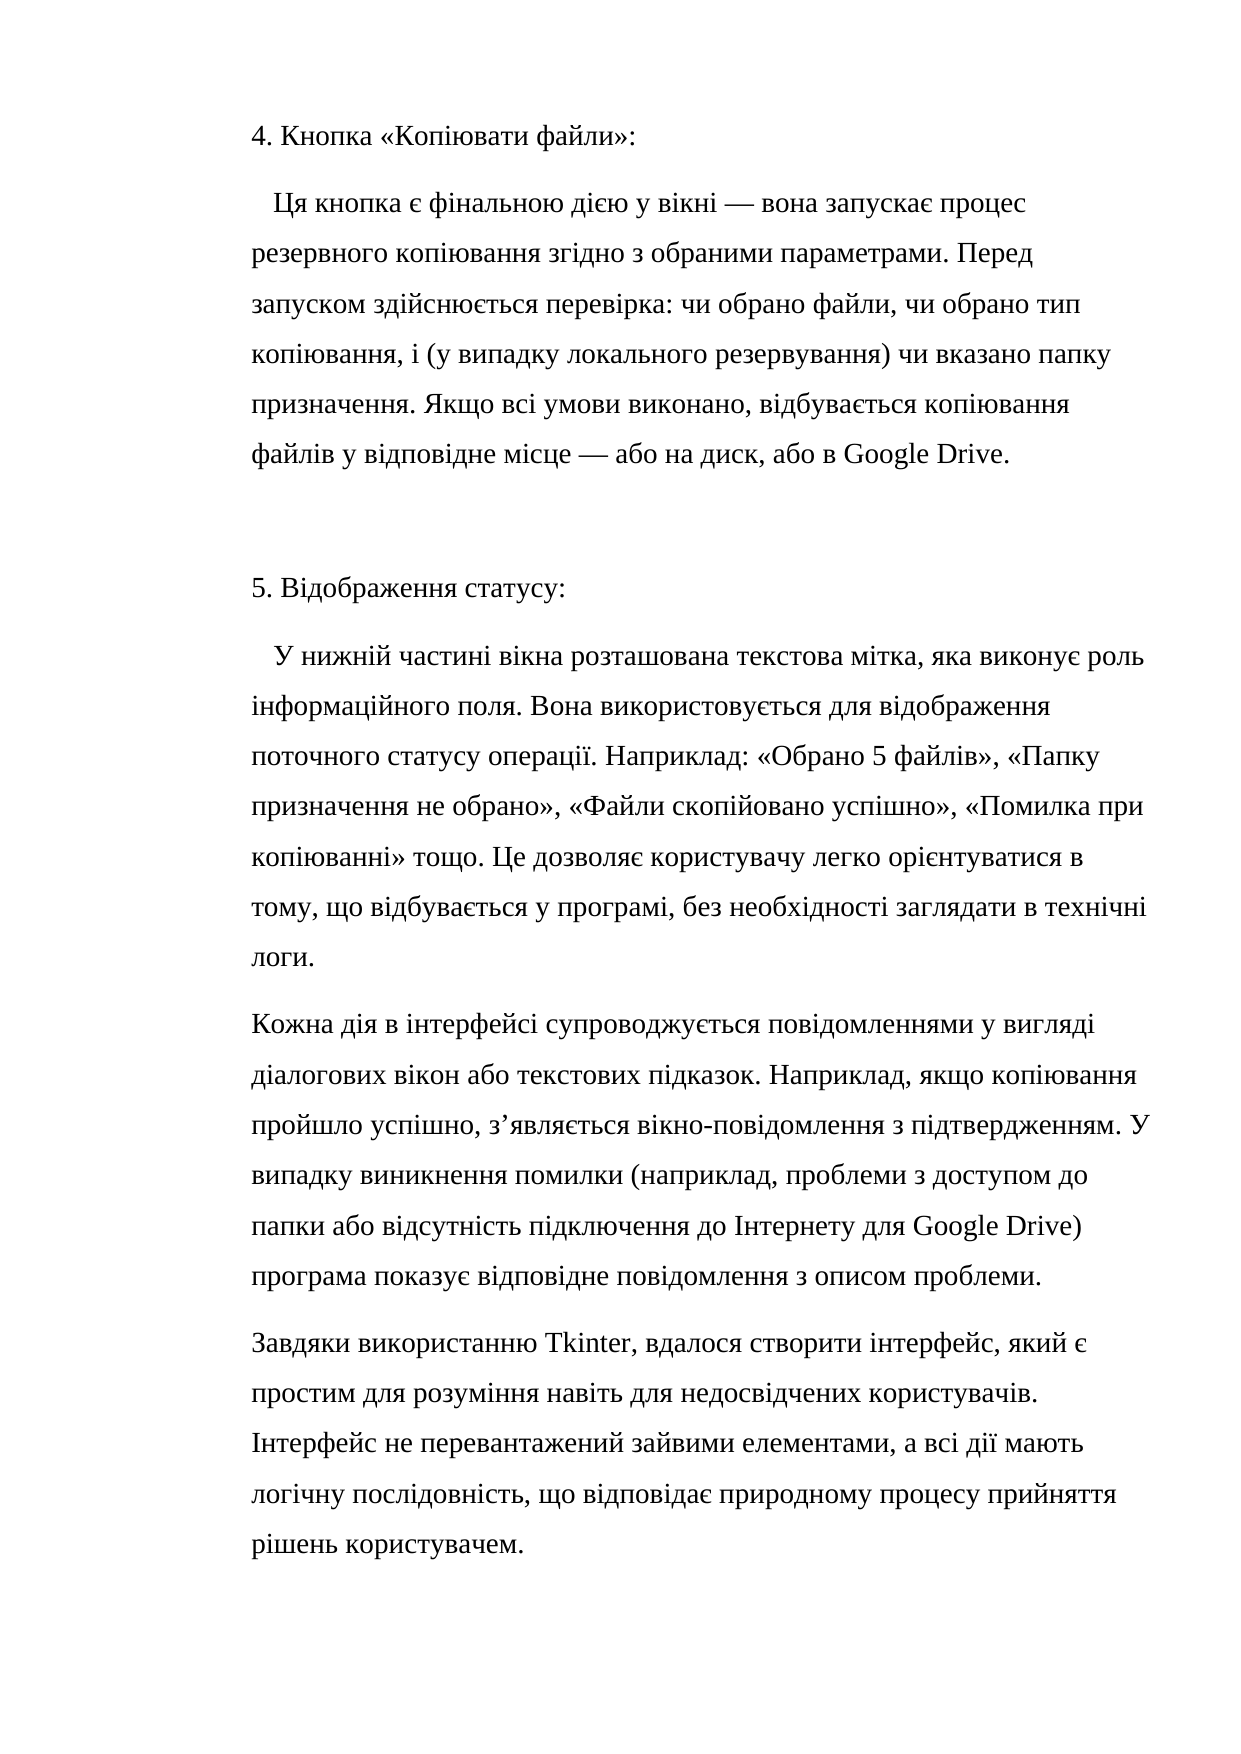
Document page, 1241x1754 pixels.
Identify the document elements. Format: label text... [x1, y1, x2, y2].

text 4. Кнопка «Копіювати файли»: [251, 118, 1152, 152]
text У нижній частині вікна розташована текстова мітка, яка виконує роль інформаційного поля. Вона використовується для відображення поточного статусу операції. Наприклад: «Обрано 5 файлів», «Папку призначення не обрано», «Файли скопійовано успішно», «Помилка при копіюванні» тощо. Це дозволяє користувачу легко орієнтуватися в тому, що відбувається у програмі, без необхідності заглядати в технічні логи. [251, 638, 1152, 973]
text Кожна дія в інтерфейсі супроводжується повідомленнями у вигляді діалогових вікон або текстових підказок. Наприклад, якщо копіювання пройшло успішно, з’являється вікно-повідомлення з підтвердженням. У випадку виникнення помилки (наприклад, проблеми з доступом до папки або відсутність підключення до Інтернету для Google Drive) програма показує відповідне повідомлення з описом проблеми. [251, 1006, 1152, 1292]
text Ця кнопка є фінальною дією у вікні — вона запускає процес резервного копіювання згідно з обраними параметрами. Перед запуском здійснюється перевірка: чи обрано файли, чи обрано тип копіювання, і (у випадку локального резервування) чи вказано папку призначення. Якщо всі умови виконано, відбувається копіювання файлів у відповідне місце — або на диск, або в Google Drive. [251, 185, 1152, 470]
text Завдяки використанню Tkinter, вдалося створити інтерфейс, який є простим для розуміння навіть для недосвідчених користувачів. Інтерфейс не перевантажений зайвими елементами, а всі дії мають логічну послідовність, що відповідає природному процесу прийняття рішень користувачем. [251, 1325, 1152, 1560]
text 5. Відображення статусу: [251, 571, 1152, 604]
